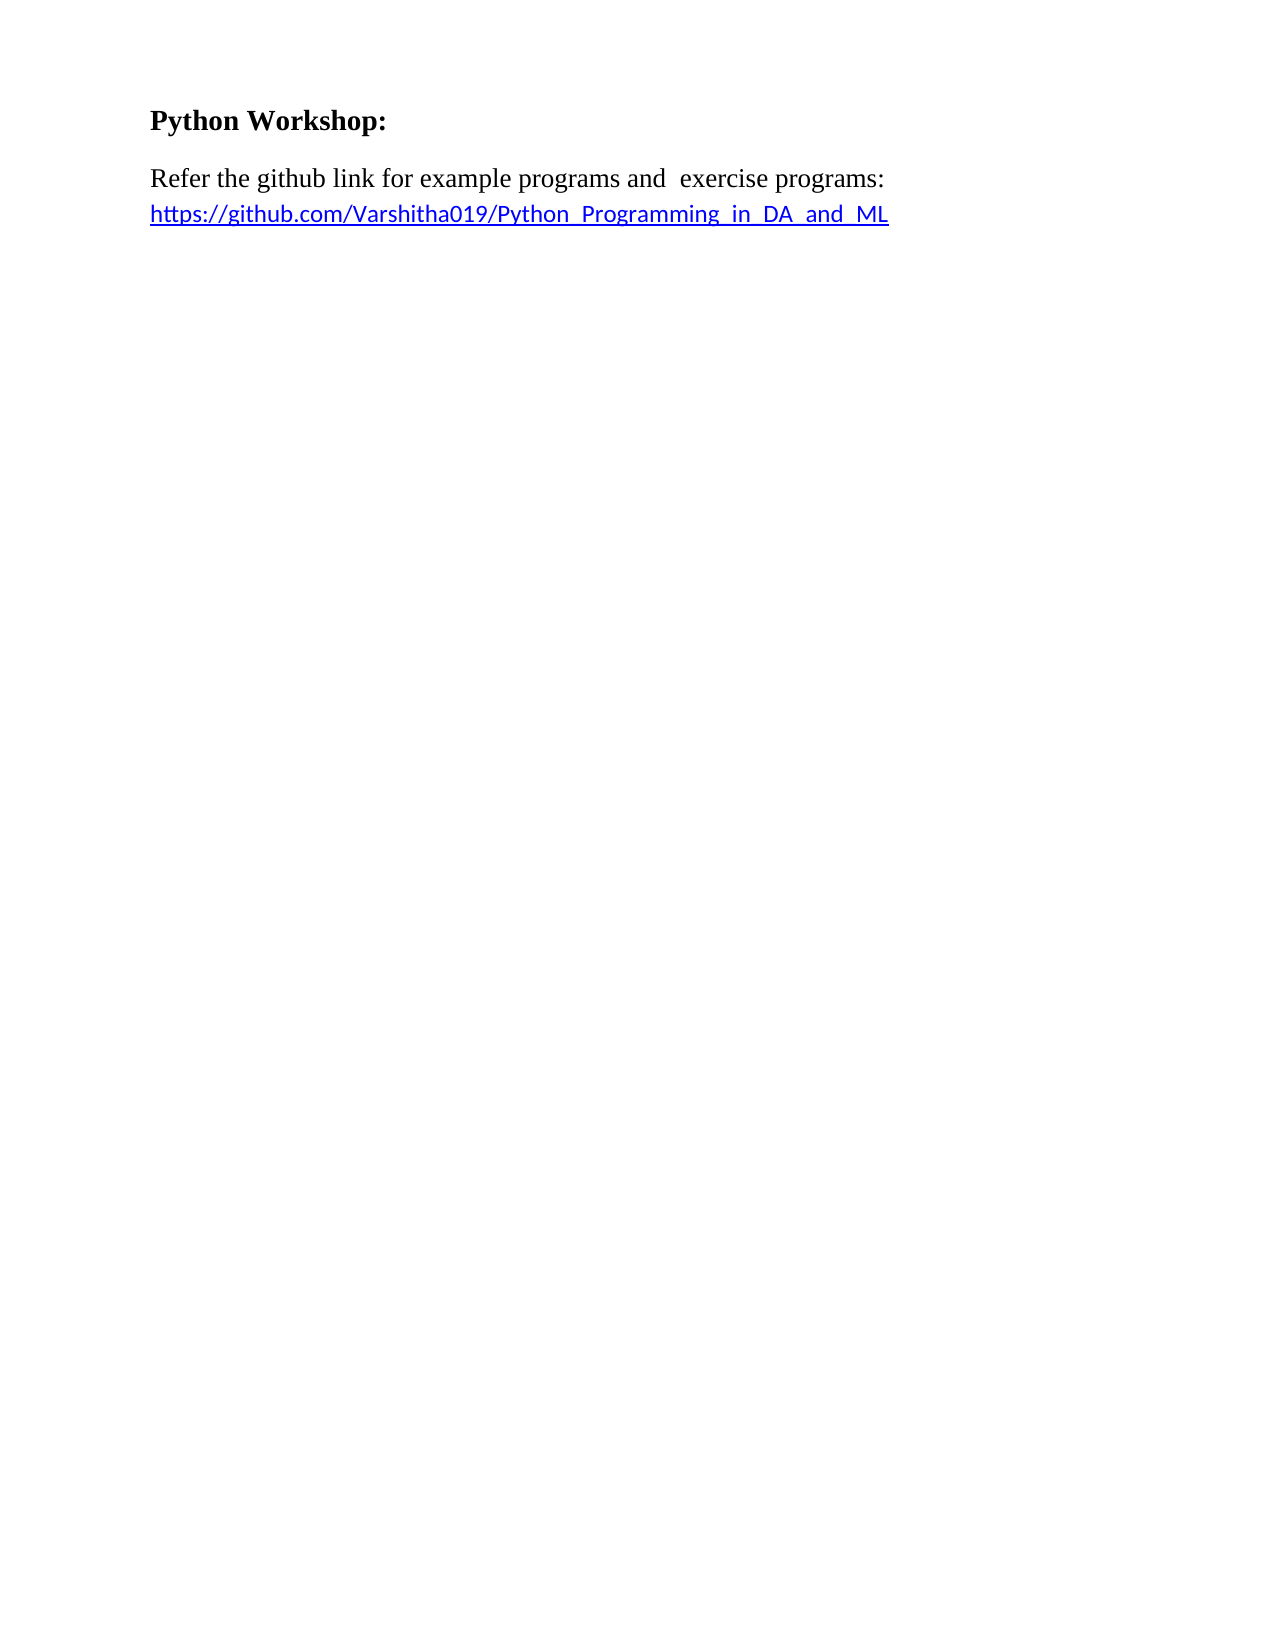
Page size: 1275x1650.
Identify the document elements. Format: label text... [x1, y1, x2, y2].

text Python Workshop: [150, 103, 1125, 137]
text Refer the github link for example programs and exercise programs: https://github.com/Varshitha019/Python_Programming_in_DA_and_ML [150, 162, 1125, 228]
